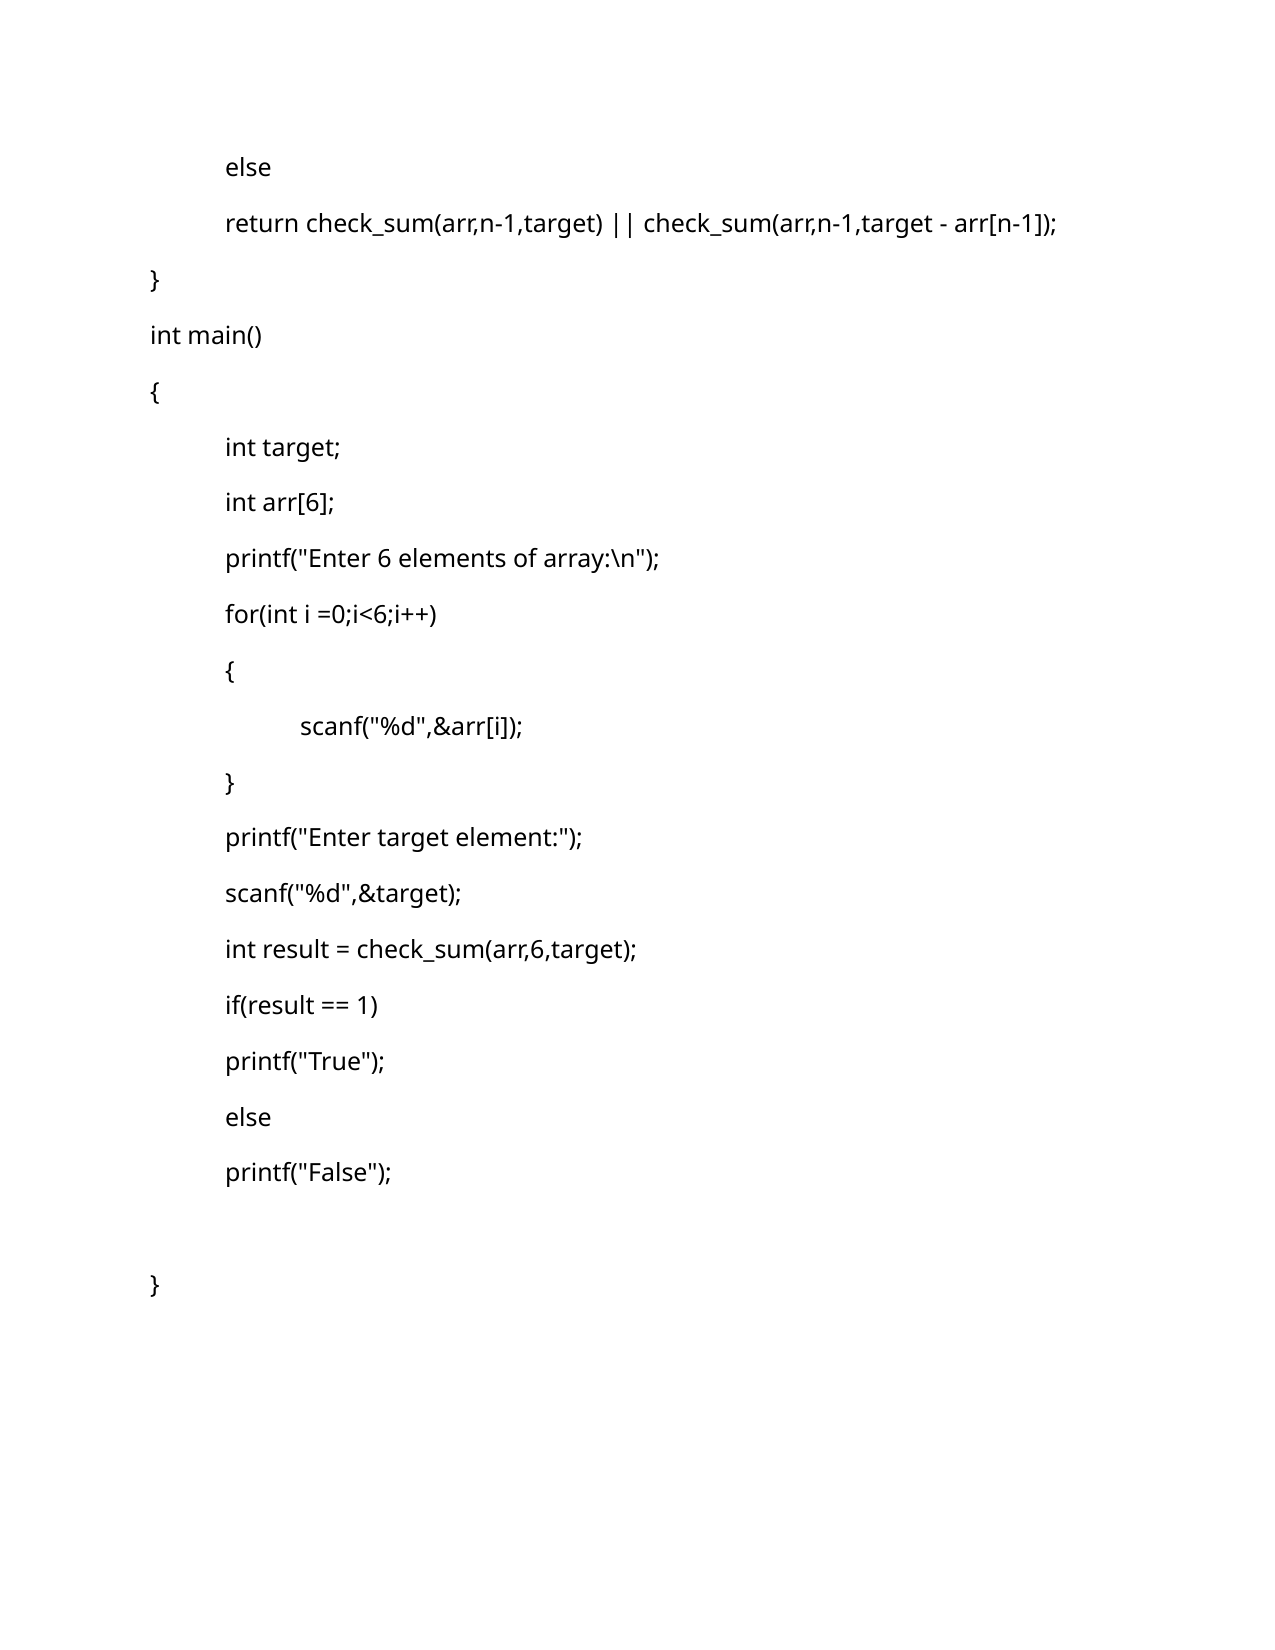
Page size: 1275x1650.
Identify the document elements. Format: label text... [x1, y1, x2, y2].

text else [150, 1099, 1125, 1133]
text } [150, 764, 1125, 798]
text printf("Enter 6 elements of array:\n"); [150, 541, 1125, 575]
text printf("True"); [150, 1043, 1125, 1077]
text int main() [150, 317, 1125, 352]
text int arr[6]; [150, 485, 1125, 519]
text int result = check_sum(arr,6,target); [150, 932, 1125, 966]
text int target; [150, 429, 1125, 463]
text return check_sum(arr,n-1,target) || check_sum(arr,n-1,target - arr[n-1]); [150, 206, 1125, 240]
text scanf("%d",&target); [150, 876, 1125, 910]
text printf("Enter target element:"); [150, 820, 1125, 854]
text for(int i =0;i<6;i++) [150, 597, 1125, 631]
text } [150, 262, 1125, 296]
text scanf("%d",&arr[i]); [150, 708, 1125, 742]
text else [150, 150, 1125, 184]
text if(result == 1) [150, 987, 1125, 1022]
text { [150, 373, 1125, 407]
text { [150, 652, 1125, 687]
text } [150, 1267, 1125, 1301]
text printf("False"); [150, 1155, 1125, 1189]
